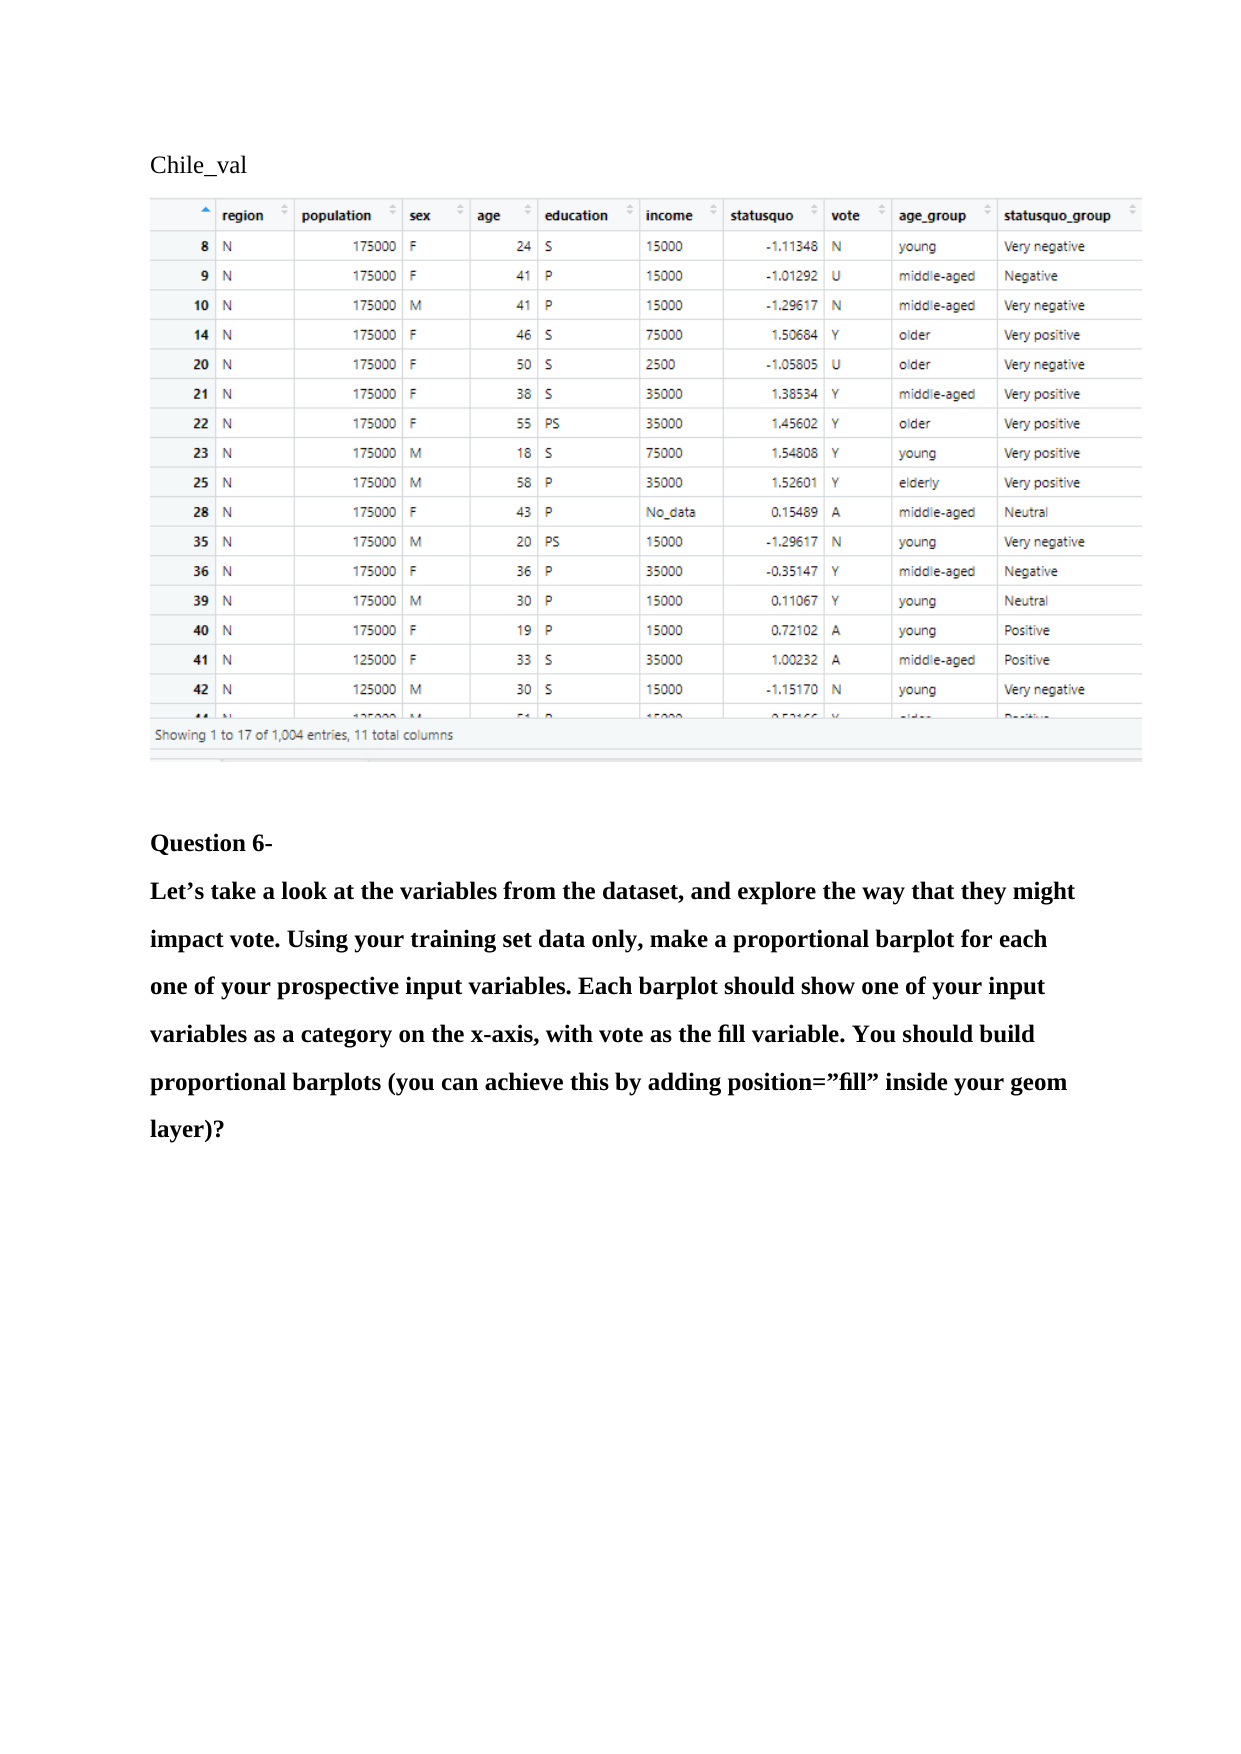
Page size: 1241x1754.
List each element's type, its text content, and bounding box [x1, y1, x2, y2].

text proportional barplots (you can achieve this by adding position=”ﬁll” inside your geom [150, 1067, 1090, 1096]
text Chile_val [150, 150, 1090, 179]
text impact vote. Using your training set data only, make a proportional barplot for each [150, 924, 1090, 952]
text one of your prospective input variables. Each barplot should show one of your input [150, 971, 1090, 1000]
text Let’s take a look at the variables from the dataset, and explore the way that they might [150, 876, 1090, 905]
text variables as a category on the x-axis, with vote as the ﬁll variable. You should build [150, 1019, 1090, 1048]
text layer)? [150, 1114, 1090, 1143]
text Question 6- [150, 828, 1090, 857]
picture [150, 197, 1142, 762]
